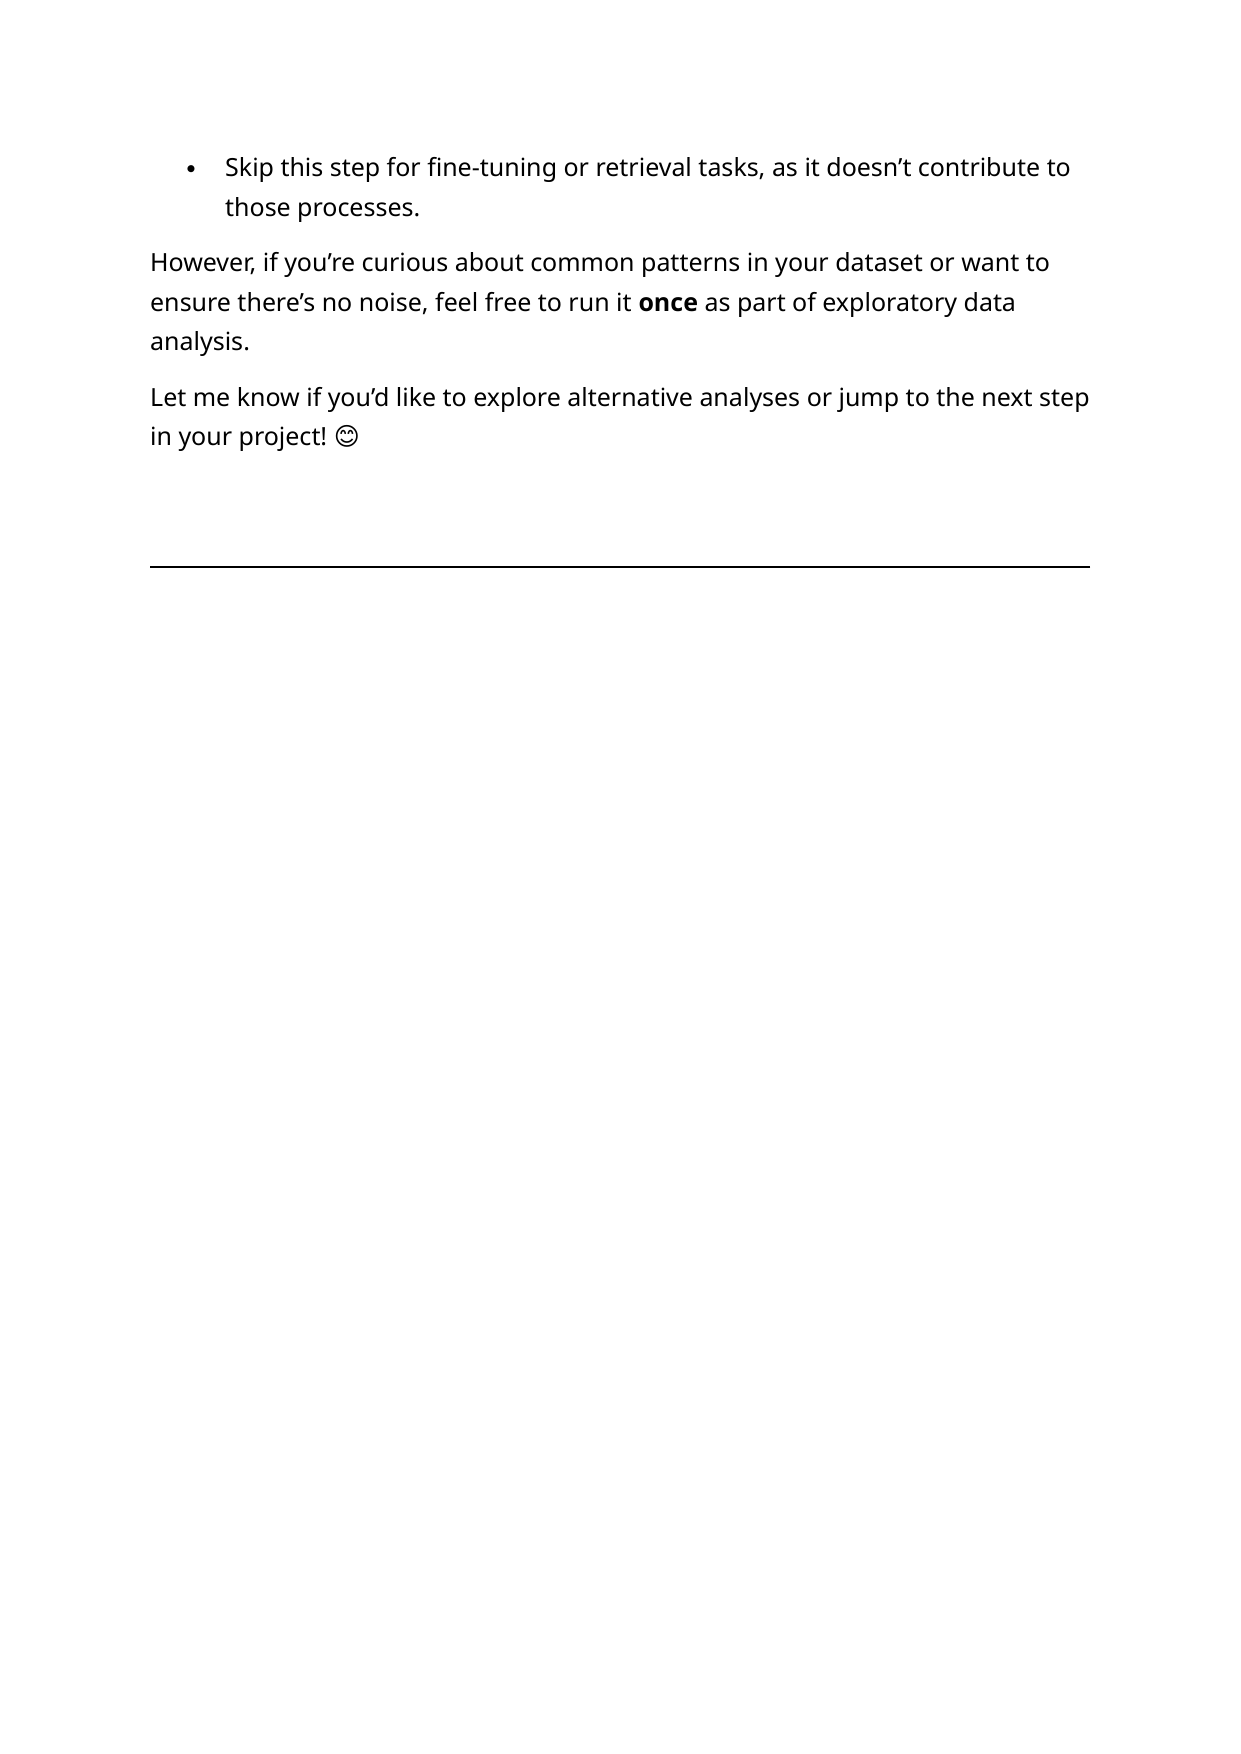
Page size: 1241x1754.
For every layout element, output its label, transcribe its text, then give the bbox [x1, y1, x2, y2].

text Let me know if you’d like to explore alternative analyses or jump to the next step in your project! 😊 [150, 379, 1090, 452]
text However, if you’re curious about common patterns in your dataset or want to ensure there’s no noise, feel free to run it once as part of exploratory data analysis. [150, 245, 1090, 357]
list Skip this step for fine-tuning or retrieval tasks, as it doesn’t contribute to those processes. [187, 150, 1090, 223]
